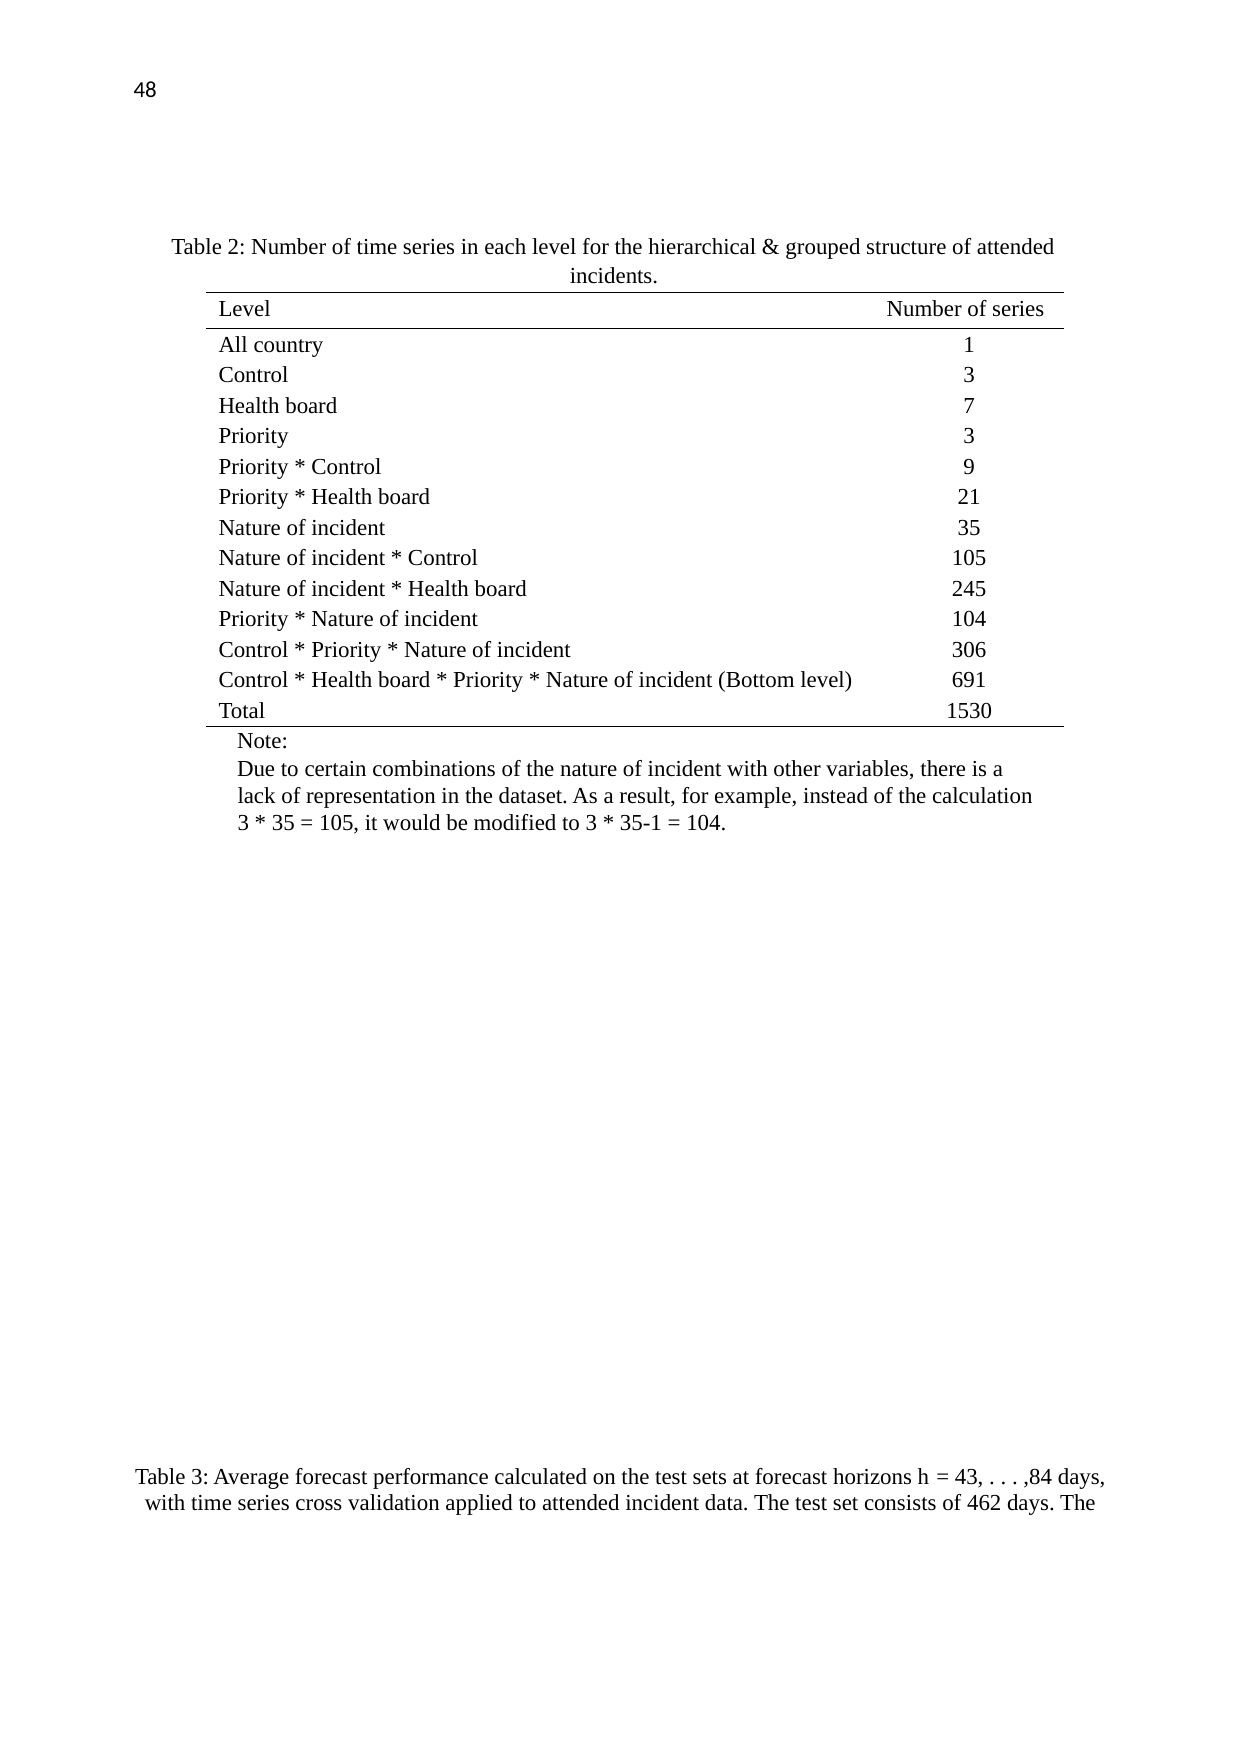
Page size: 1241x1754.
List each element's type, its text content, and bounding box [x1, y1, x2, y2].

table_header Number of series [886, 293, 1064, 327]
table_cell Control [206, 359, 886, 390]
table_cell 306 [886, 634, 1064, 664]
table_cell 104 [886, 604, 1064, 634]
table_cell All country [206, 329, 886, 359]
table_cell Health board [206, 390, 886, 420]
table_cell 1 [886, 329, 1064, 359]
table_cell 3 [886, 420, 1064, 451]
table_cell 691 [886, 665, 1064, 695]
table_cell Priority [206, 420, 886, 451]
table_cell 7 [886, 390, 1064, 420]
table_cell Total [206, 695, 886, 726]
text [133, 1464, 1107, 1515]
table_cell Priority * Health board [206, 481, 886, 512]
table_cell Priority * Nature of incident [206, 604, 886, 634]
table_cell 35 [886, 512, 1064, 542]
text Note: [237, 727, 743, 753]
table_cell Priority * Control [206, 451, 886, 481]
table_cell Nature of incident * Health board [206, 573, 886, 603]
table_cell 1530 [886, 695, 1064, 726]
table_cell Nature of incident * Control [206, 543, 886, 573]
table_cell 3 [886, 359, 1064, 390]
table_cell 21 [886, 481, 1064, 512]
table_cell 245 [886, 573, 1064, 603]
table_cell 9 [886, 451, 1064, 481]
table_cell Nature of incident [206, 512, 886, 542]
text Due to certain combinations of the nature of incident with other variables, there is a lack of representation in the dataset. As a result, for example, instead of the calculation 3 * 35 = 105, it would be modified to 3 * 35-1 = 104. [237, 756, 1034, 836]
table_cell Control * Priority * Nature of incident [206, 634, 886, 664]
text Table 2: Number of time series in each level for the hierarchical & grouped structure of attended incidents. [133, 233, 1093, 289]
table_cell 105 [886, 543, 1064, 573]
table_header Level [206, 293, 886, 327]
table_cell Control * Health board * Priority * Nature of incident (Bottom level) [206, 665, 886, 695]
